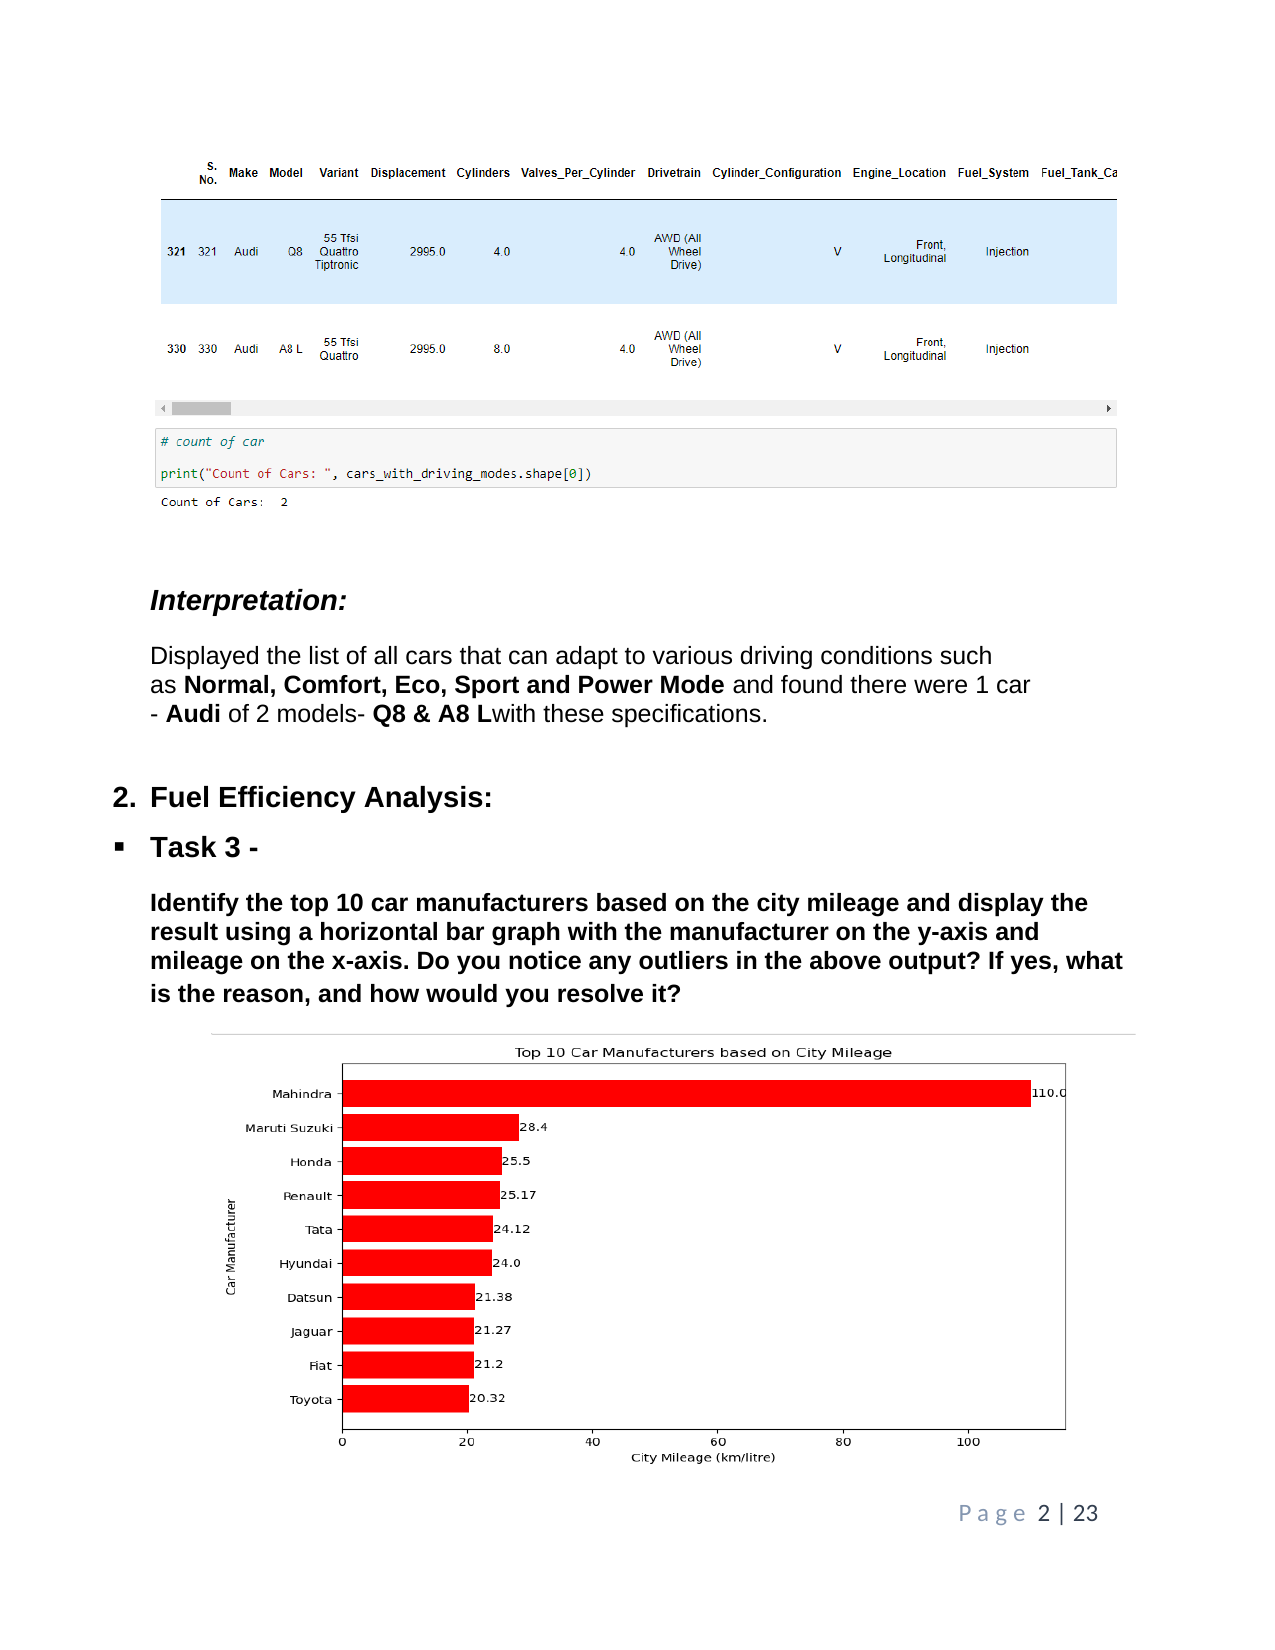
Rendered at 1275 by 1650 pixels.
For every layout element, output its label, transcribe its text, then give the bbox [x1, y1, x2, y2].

subtitle Interpretation: [150, 582, 1125, 616]
text Displayed the list of all cars that can adapt to various driving conditions such as Normal, Comfort, Eco, Sport and Power Mode and found there were 1 car - Audi of 2 models- Q8 & A8 Lwith these specifications. [150, 641, 1125, 727]
subtitle Task 3 - [112, 829, 1125, 863]
subtitle Fuel Efficiency Analysis: [112, 780, 1125, 814]
text Identify the top 10 car manufacturers based on the city mileage and display the result using a horizontal bar graph with the manufacturer on the y-axis and mileage on the x-axis. Do you notice any outliers in the above output? If yes, what is the reason, and how would you resolve it? [150, 888, 1125, 1008]
picture [150, 1033, 1136, 1473]
picture [150, 150, 1125, 522]
